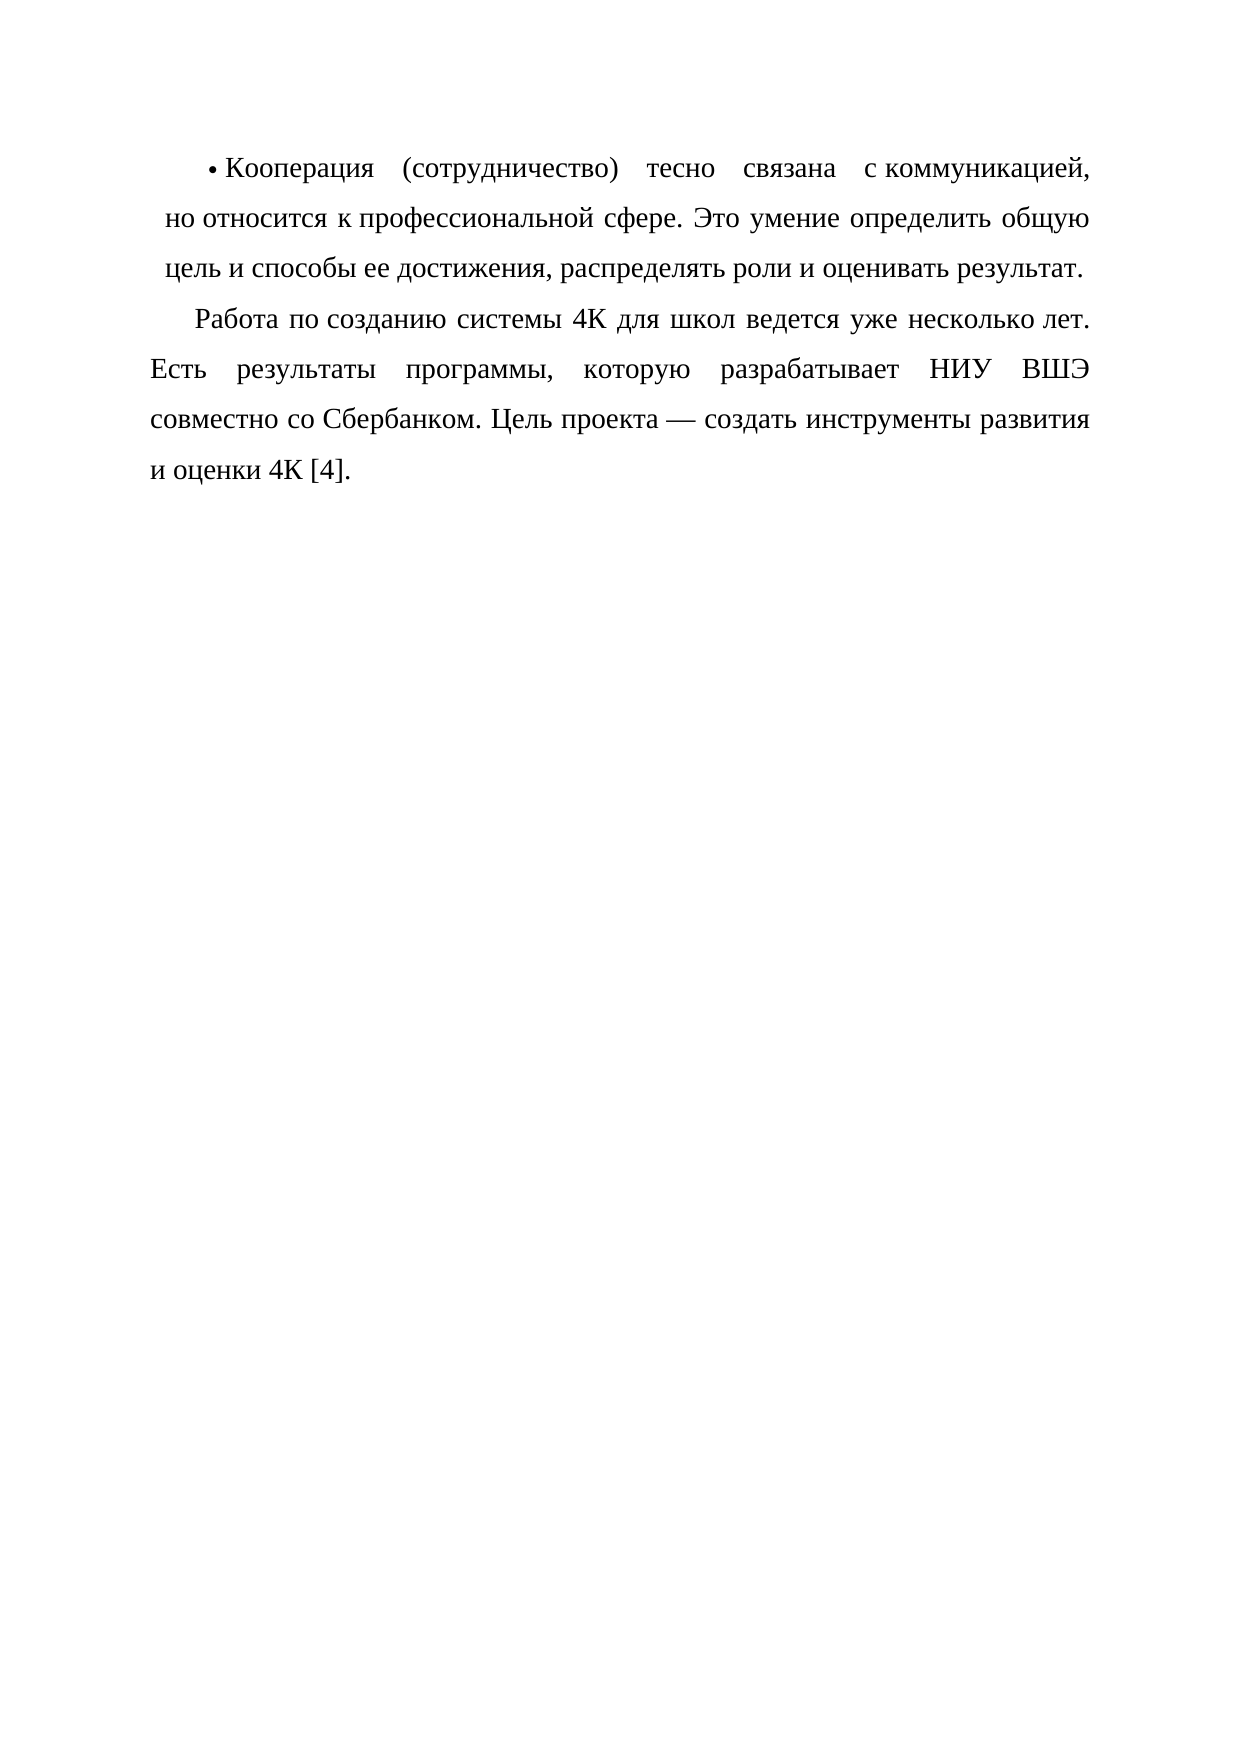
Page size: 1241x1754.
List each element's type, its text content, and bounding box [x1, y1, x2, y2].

list Кооперация (сотрудничество) тесно связана с коммуникацией, но относится к профессиональной сфере. Это умение определить общую цель и способы ее достижения, распределять роли и оценивать результат. [165, 150, 1090, 284]
text Работа по созданию системы 4К для школ ведется уже несколько лет. Есть результаты программы, которую разрабатывает НИУ ВШЭ совместно со Сбербанком. Цель проекта — создать инструменты развития и оценки 4К [4]. [150, 301, 1090, 485]
